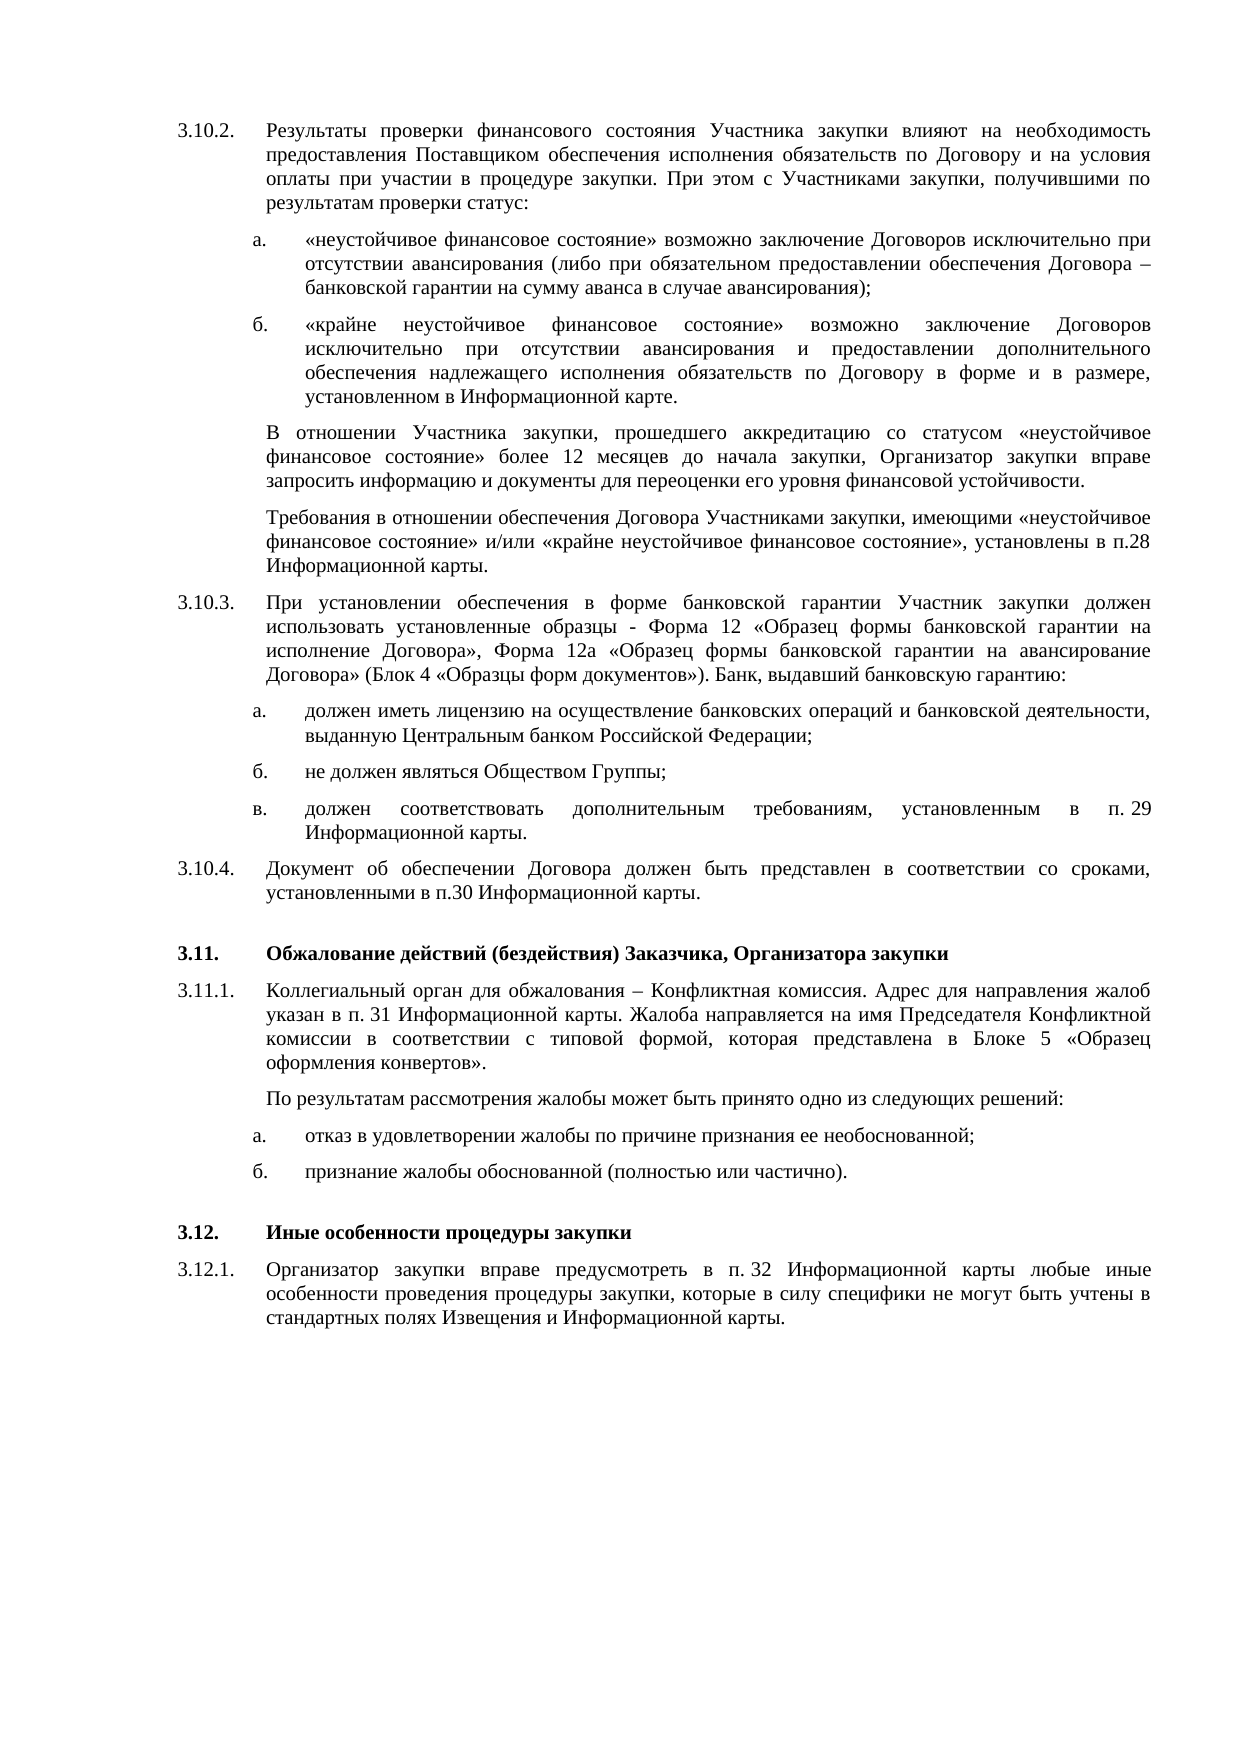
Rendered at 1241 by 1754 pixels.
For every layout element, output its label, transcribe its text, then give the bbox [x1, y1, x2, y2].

text Документ об обеспечении Договора должен быть представлен в соответствии со сроками, установленными в п.30 Информационной карты. [177, 856, 1152, 904]
text признание жалобы обоснованной (полностью или частично). [252, 1159, 1152, 1183]
text По результатам рассмотрения жалобы может быть принято одно из следующих решений: [266, 1086, 1152, 1110]
text Результаты проверки финансового состояния Участника закупки влияют на необходимость предоставления Поставщиком обеспечения исполнения обязательств по Договору и на условия оплаты при участии в процедуре закупки. При этом с Участниками закупки, получившими по результатам проверки статус: [177, 118, 1152, 214]
list должен иметь лицензию на осуществление банковских операций и банковской деятельности, выданную Центральным банком Российской Федерации; [252, 698, 1152, 747]
text Обжалование действий (бездействия) Заказчика, Организатора закупки [177, 941, 1152, 965]
text «крайне неустойчивое финансовое состояние» возможно заключение Договоров исключительно при отсутствии авансирования и предоставлении дополнительного обеспечения надлежащего исполнения обязательств по Договору в форме и в размере, установленном в Информационной карте. [252, 312, 1152, 408]
text Организатор закупки вправе предусмотреть в п. 32 Информационной карты любые иные особенности проведения процедуры закупки, которые в силу специфики не могут быть учтены в стандартных полях Извещения и Информационной карты. [177, 1257, 1152, 1329]
text При установлении обеспечения в форме банковской гарантии Участник закупки должен использовать установленные образцы - Форма 12 «Образец формы банковской гарантии на исполнение Договора», Форма 12а «Образец формы банковской гарантии на авансирование Договора» (Блок 4 «Образцы форм документов»). Банк, выдавший банковскую гарантию: [177, 590, 1152, 686]
list отказ в удовлетворении жалобы по причине признания ее необоснованной; [252, 1123, 1152, 1147]
text Требования в отношении обеспечения Договора Участниками закупки, имеющими «неустойчивое финансовое состояние» и/или «крайне неустойчивое финансовое состояние», установлены в п.28 Информационной карты. [266, 505, 1152, 577]
list не должен являться Обществом Группы; [252, 759, 1152, 783]
text Коллегиальный орган для обжалования – Конфликтная комиссия. Адрес для направления жалоб указан в п. 31 Информационной карты. Жалоба направляется на имя Председателя Конфликтной комиссии в соответствии с типовой формой, которая представлена в Блоке 5 «Образец оформления конвертов». [177, 977, 1152, 1074]
text В отношении Участника закупки, прошедшего аккредитацию со статусом «неустойчивое финансовое состояние» более 12 месяцев до начала закупки, Организатор закупки вправе запросить информацию и документы для переоценки его уровня финансовой устойчивости. [266, 420, 1152, 492]
text Иные особенности процедуры закупки [177, 1220, 1152, 1244]
list «неустойчивое финансовое состояние» возможно заключение Договоров исключительно при отсутствии авансирования (либо при обязательном предоставлении обеспечения Договора – банковской гарантии на сумму аванса в случае авансирования); [252, 227, 1152, 299]
list должен соответствовать дополнительным требованиям, установленным в п. 29 Информационной карты. [252, 796, 1152, 844]
